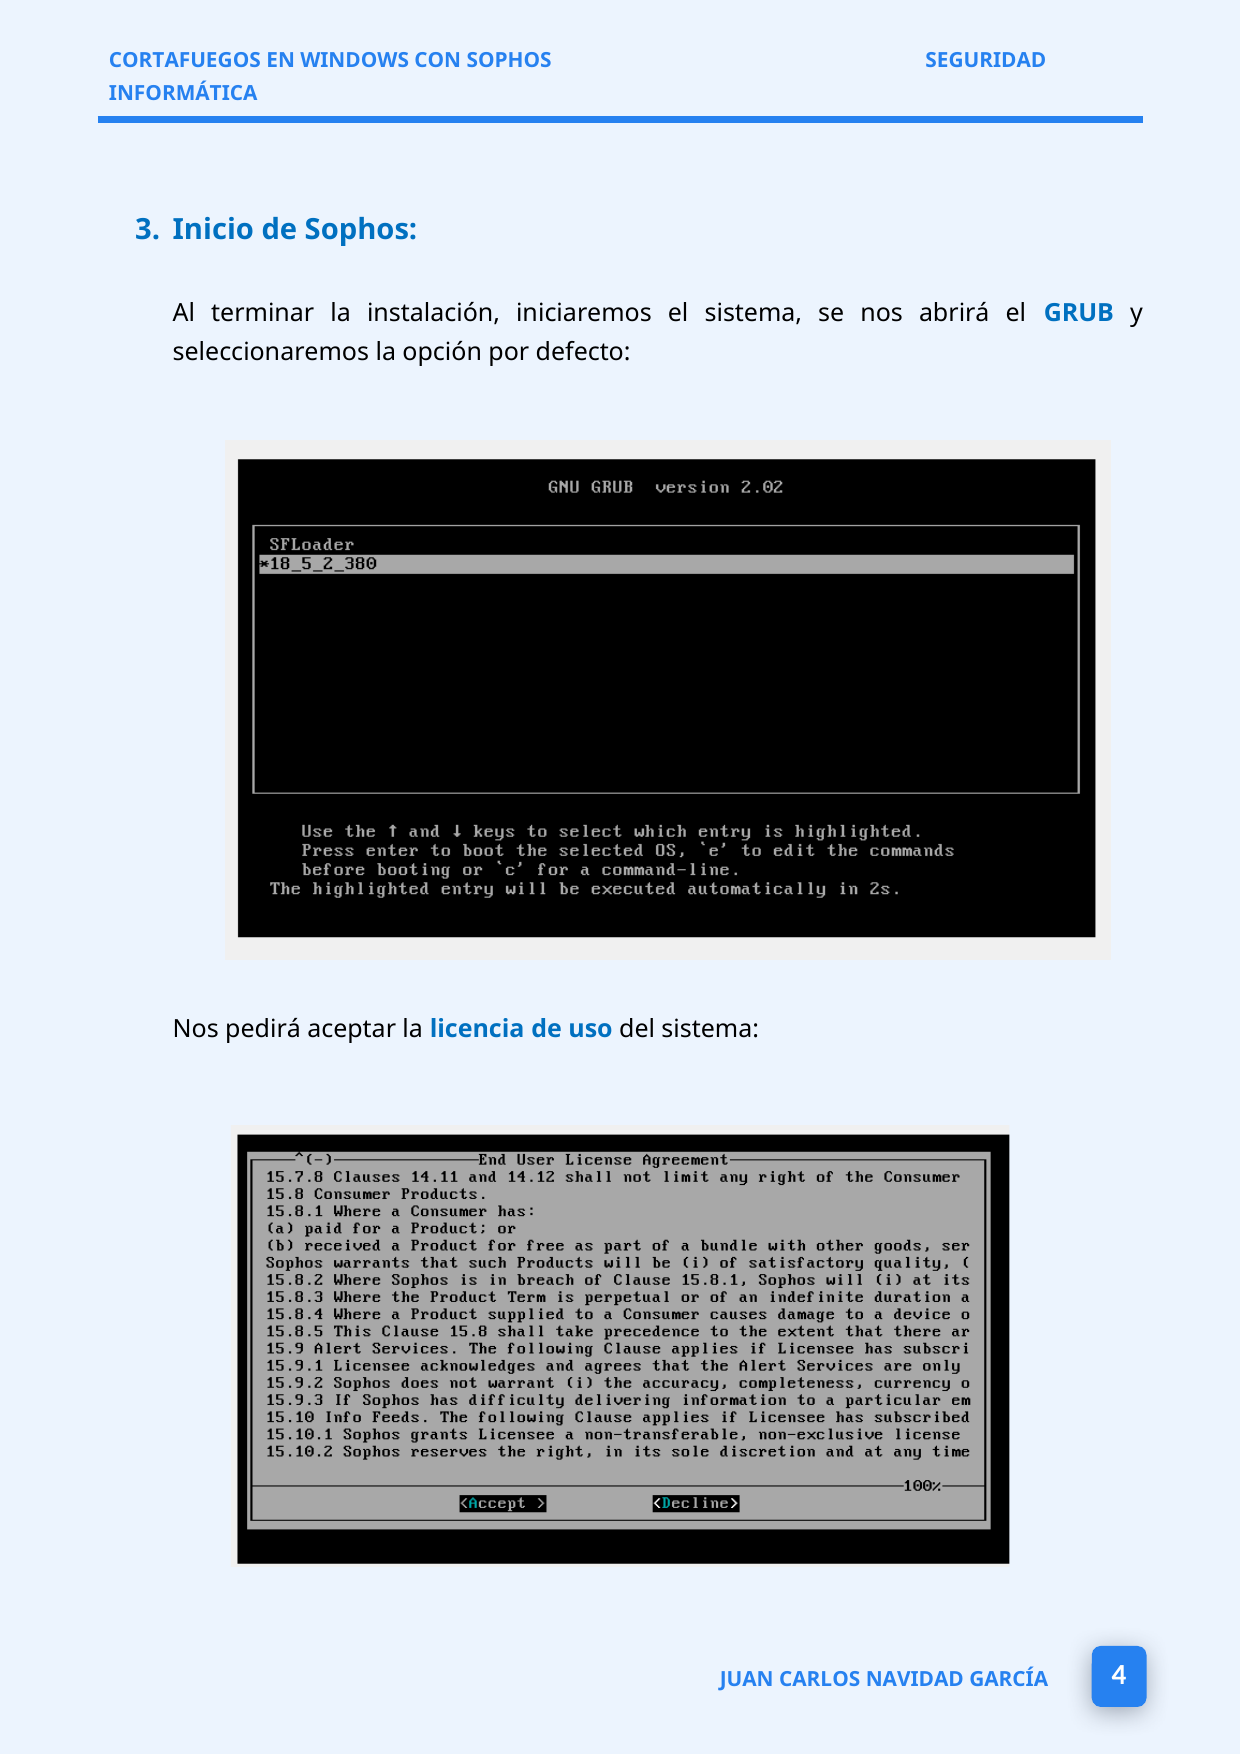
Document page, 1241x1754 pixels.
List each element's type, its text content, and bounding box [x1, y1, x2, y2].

picture [230, 1125, 1010, 1567]
picture [225, 440, 1111, 960]
text Al terminar la instalación, iniciaremos el sistema, se nos abrirá el GRUB y seleccionaremos la opción por defecto: [172, 295, 1143, 368]
text Nos pedirá aceptar la licencia de uso del sistema: [172, 1011, 1143, 1045]
subtitle Inicio de Sophos: [135, 208, 1143, 248]
